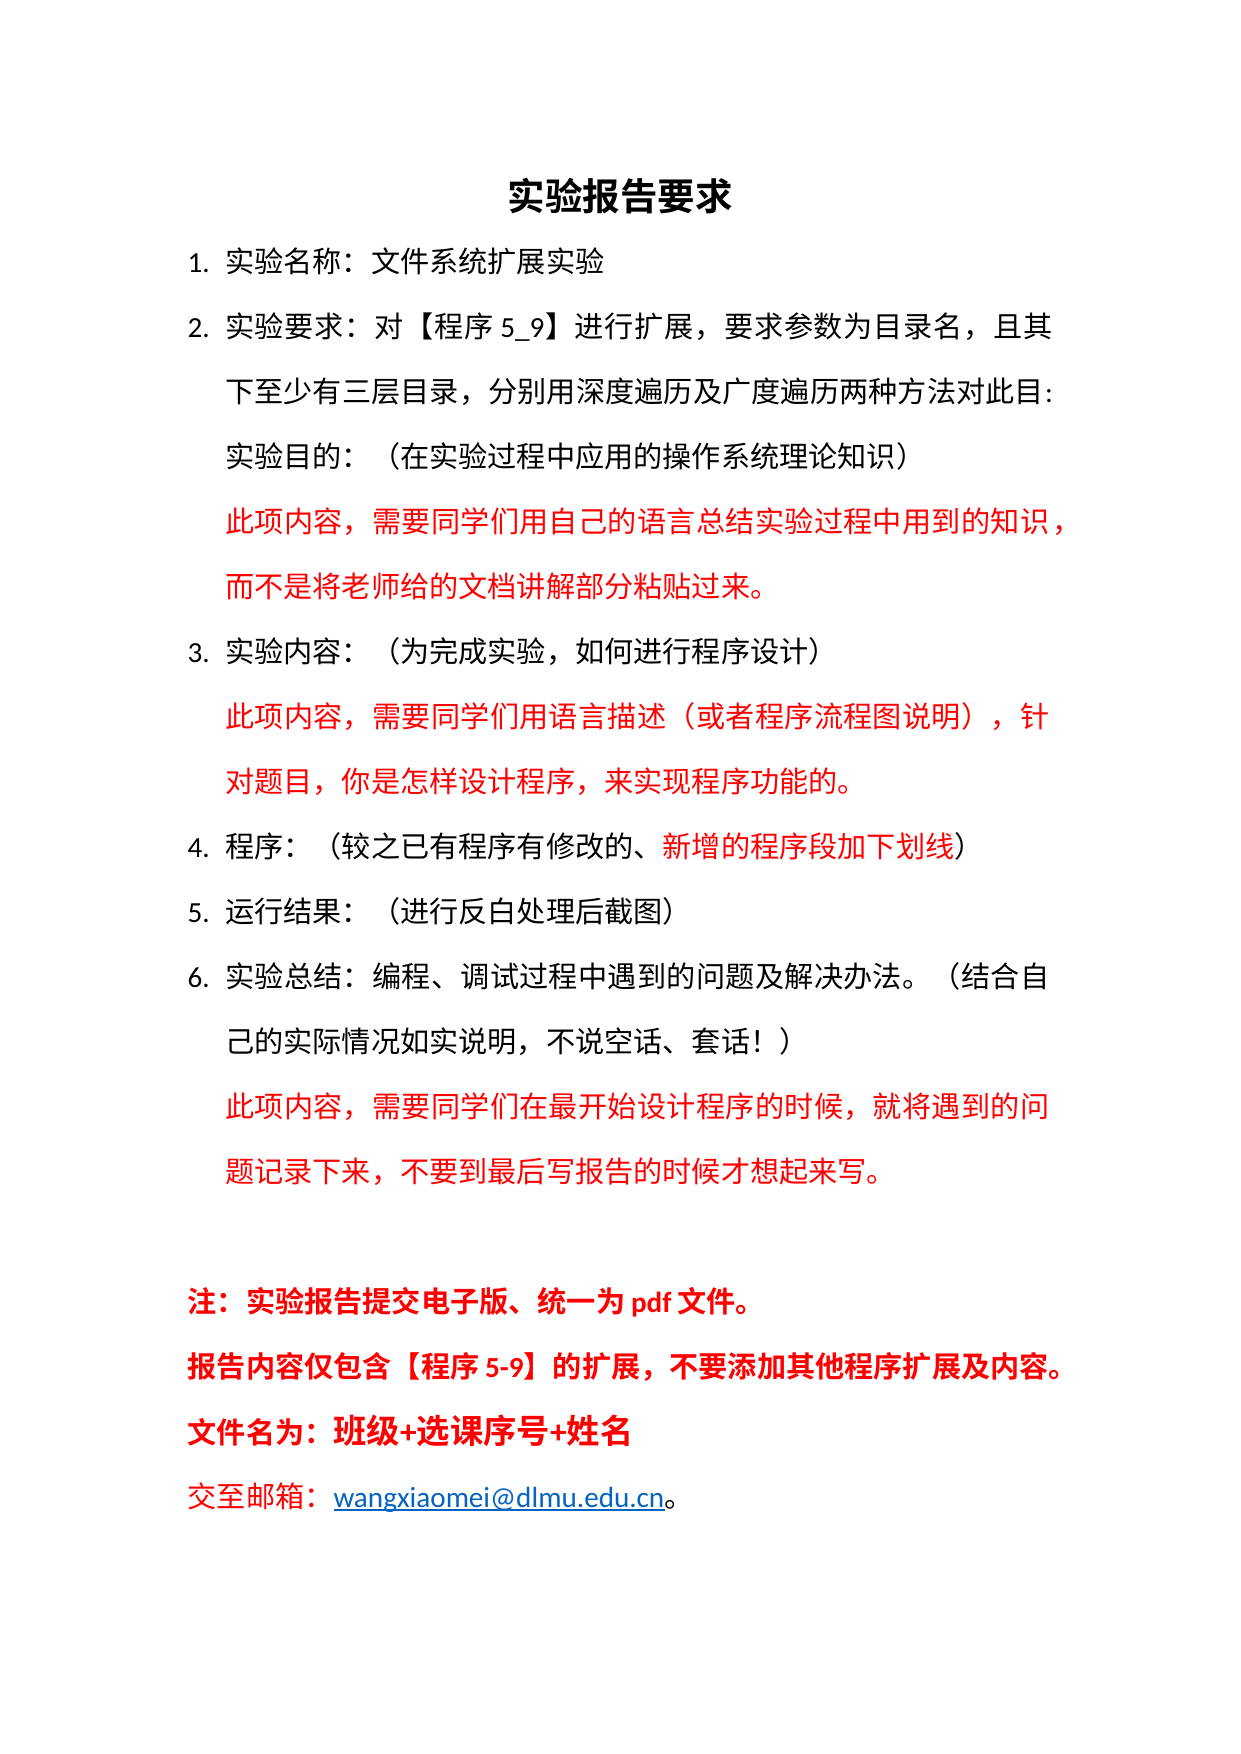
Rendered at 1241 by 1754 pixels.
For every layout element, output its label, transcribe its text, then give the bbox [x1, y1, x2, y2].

list 程序：（较之已有程序有修改的、新增的程序段加下划线） [187, 812, 1053, 877]
text 交至邮箱：wangxiaomei@dlmu.edu.cn。 [187, 1462, 1053, 1527]
list 运行结果：（进行反白处理后截图） [187, 877, 1053, 942]
list 此项内容，需要同学们用自己的语言总结实验过程中用到的知识，而不是将老师给的文档讲解部分粘贴过来。 [225, 487, 1053, 617]
text 注：实验报告提交电子版、统一为pdf文件。 [187, 1267, 1053, 1332]
list 实验内容：（为完成实验，如何进行程序设计） [187, 617, 1053, 682]
text 报告内容仅包含【程序5-9】的扩展，不要添加其他程序扩展及内容。 [187, 1332, 1053, 1397]
text 文件名为：班级+选课序号+姓名 [187, 1397, 1053, 1462]
text 实验报告要求 [187, 162, 1053, 227]
list 此项内容，需要同学们在最开始设计程序的时候，就将遇到的问题记录下来，不要到最后写报告的时候才想起来写。 [225, 1072, 1053, 1202]
list 实验要求：对【程序5_9】进行扩展，要求参数为目录名，且其下至少有三层目录，分别用深度遍历及广度遍历两种方法对此目:实验目的：（在实验过程中应用的操作系统理论知识） [187, 292, 1053, 487]
list 此项内容，需要同学们用语言描述（或者程序流程图说明），针对题目，你是怎样设计程序，来实现程序功能的。 [225, 682, 1053, 812]
list 实验名称：文件系统扩展实验 [187, 227, 1053, 292]
list 实验总结：编程、调试过程中遇到的问题及解决办法。（结合自己的实际情况如实说明，不说空话、套话！） [187, 942, 1053, 1072]
